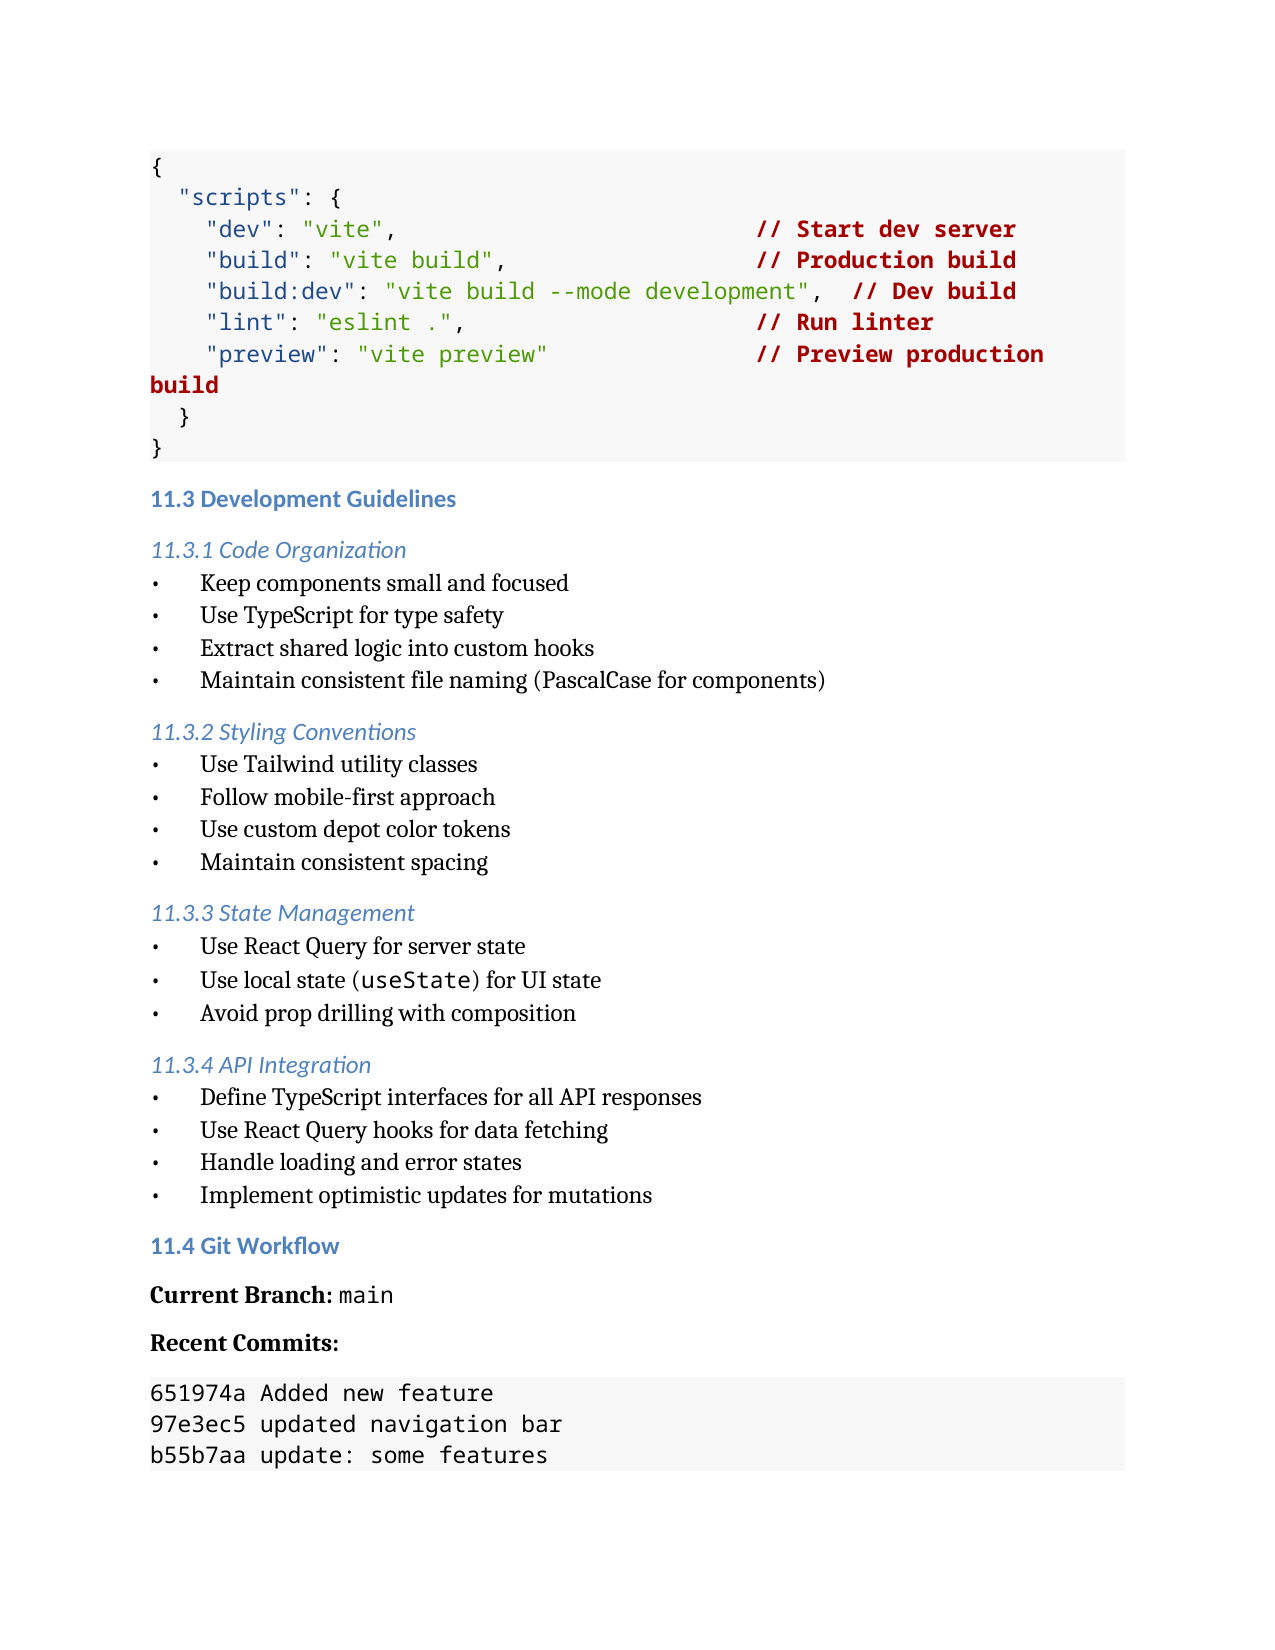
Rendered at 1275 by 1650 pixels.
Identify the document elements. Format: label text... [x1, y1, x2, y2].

list Use TypeScript for type safety [150, 601, 1125, 630]
list Use React Query hooks for data fetching [150, 1116, 1125, 1144]
list Maintain consistent spacing [150, 848, 1125, 877]
text Recent Commits: [150, 1329, 1125, 1358]
subtitle 11.3.1 Code Organization [150, 535, 1125, 565]
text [150, 1377, 1125, 1471]
subtitle 11.3.3 State Management [150, 897, 1125, 928]
list Implement optimistic updates for mutations [150, 1181, 1125, 1209]
list Define TypeScript interfaces for all API responses [150, 1083, 1125, 1112]
list Use Tailwind utility classes [150, 750, 1125, 779]
list Maintain consistent file naming (PascalCase for components) [150, 666, 1125, 695]
text Current Branch: main [150, 1279, 1125, 1311]
list Follow mobile-first approach [150, 783, 1125, 812]
text { "scripts": { "dev": "vite", // Start dev server "build": "vite build", // Production build "build:dev": "vite build --mode development", // Dev build "lint": "eslint .", // Run linter "preview": "vite preview" // Preview production build } } [150, 150, 1125, 462]
list Use React Query for server state [150, 932, 1125, 960]
list Use local state (useState) for UI state [150, 964, 1125, 995]
subtitle 11.3.4 API Integration [150, 1049, 1125, 1079]
list Avoid prop drilling with composition [150, 999, 1125, 1028]
list Keep components small and focused [150, 569, 1125, 598]
list Extract shared logic into custom hooks [150, 634, 1125, 663]
subtitle 11.3 Development Guidelines [150, 483, 1125, 514]
list Handle loading and error states [150, 1148, 1125, 1177]
subtitle 11.3.2 Styling Conventions [150, 716, 1125, 747]
list Use custom depot color tokens [150, 815, 1125, 844]
subtitle 11.4 Git Workflow [150, 1230, 1125, 1261]
